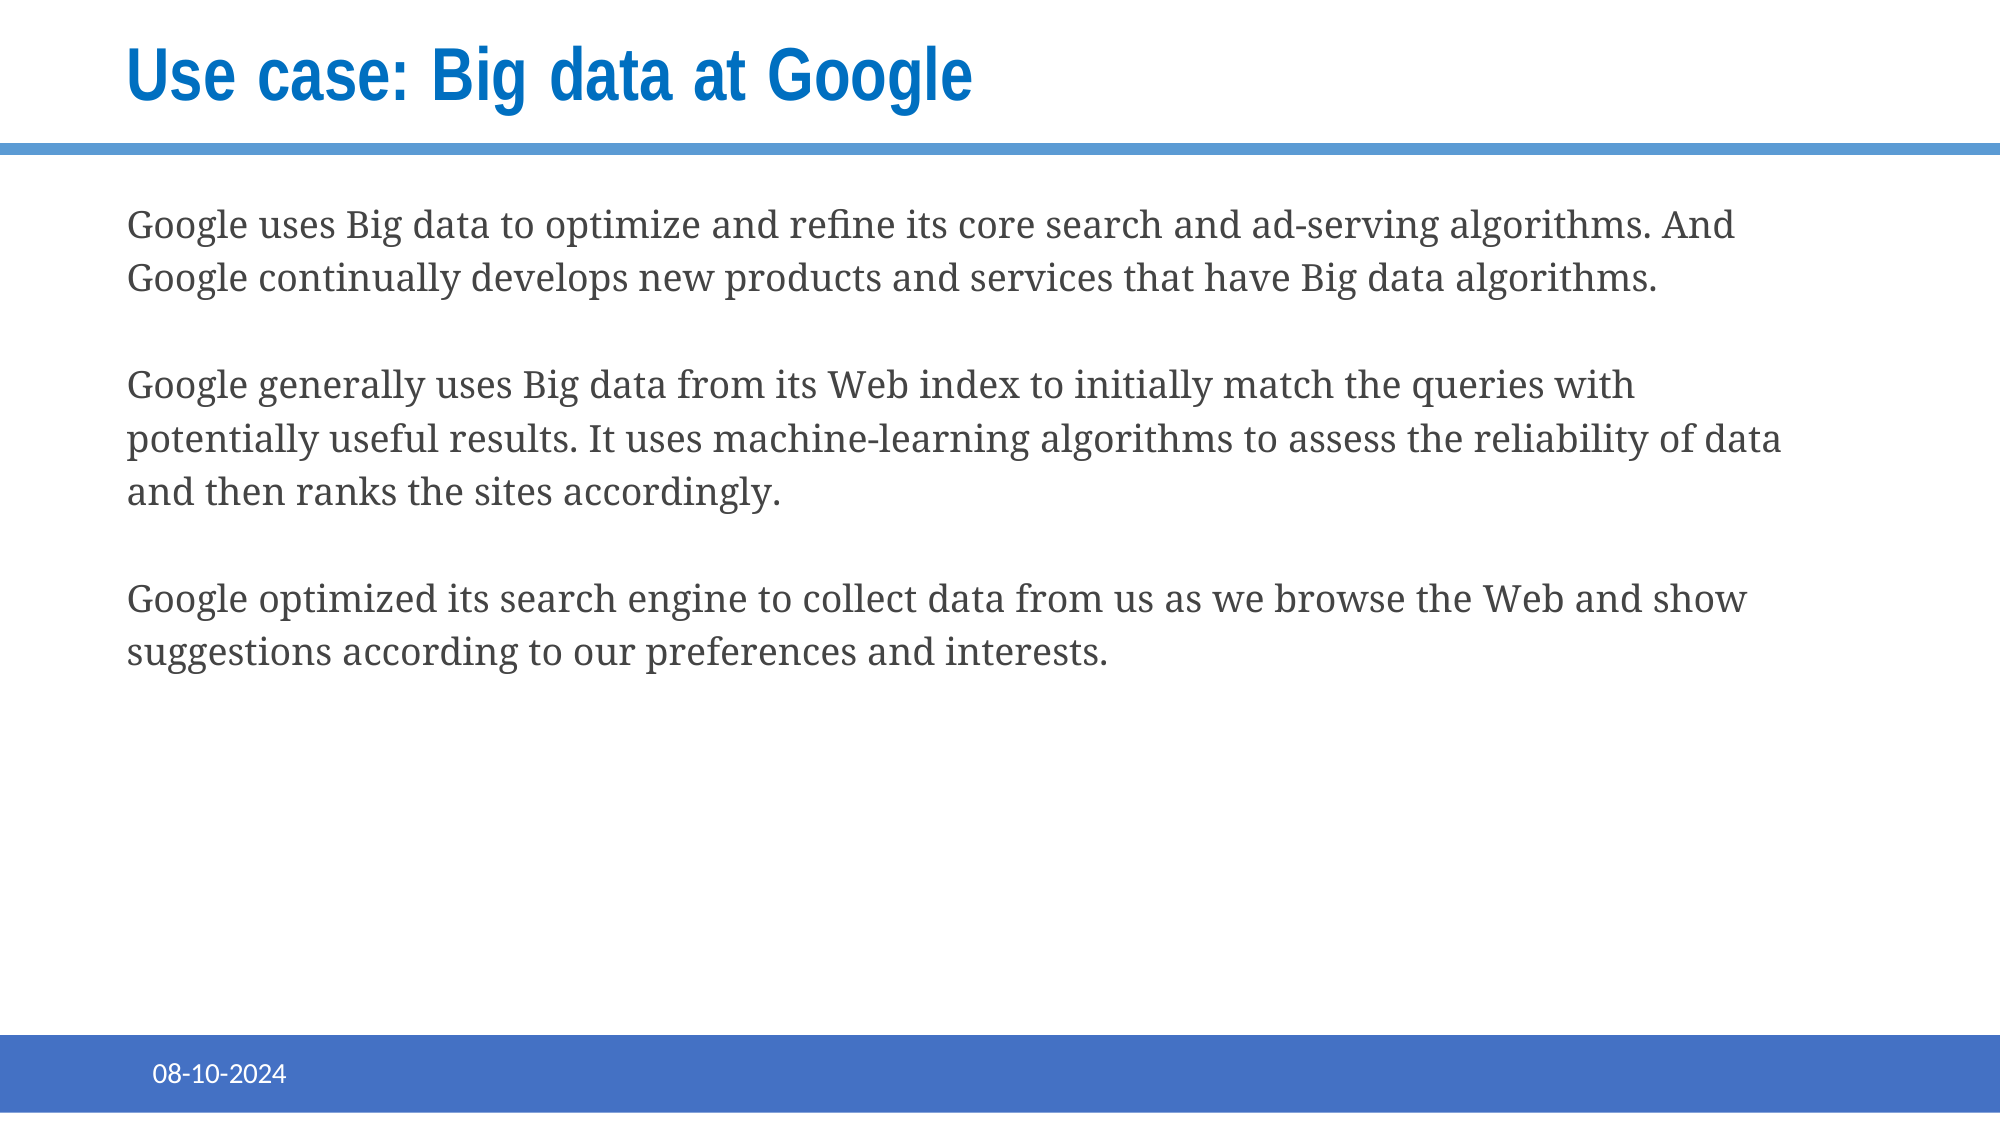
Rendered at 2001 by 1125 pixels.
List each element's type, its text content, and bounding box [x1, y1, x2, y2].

text Google generally uses Big data from its Web index to initially match the queries with potentially useful results. It uses machine-learning algorithms to assess the reliability of data and then ranks the sites accordingly. [126, 358, 1795, 517]
text Use case: Big data at Google [126, 30, 1962, 116]
text Google optimized its search engine to collect data from us as we browse the Web and show suggestions according to our preferences and interests. [126, 572, 1795, 677]
text Google uses Big data to optimize and refine its core search and ad-serving algorithms. And Google continually develops new products and services that have Big data algorithms. [126, 198, 1795, 303]
